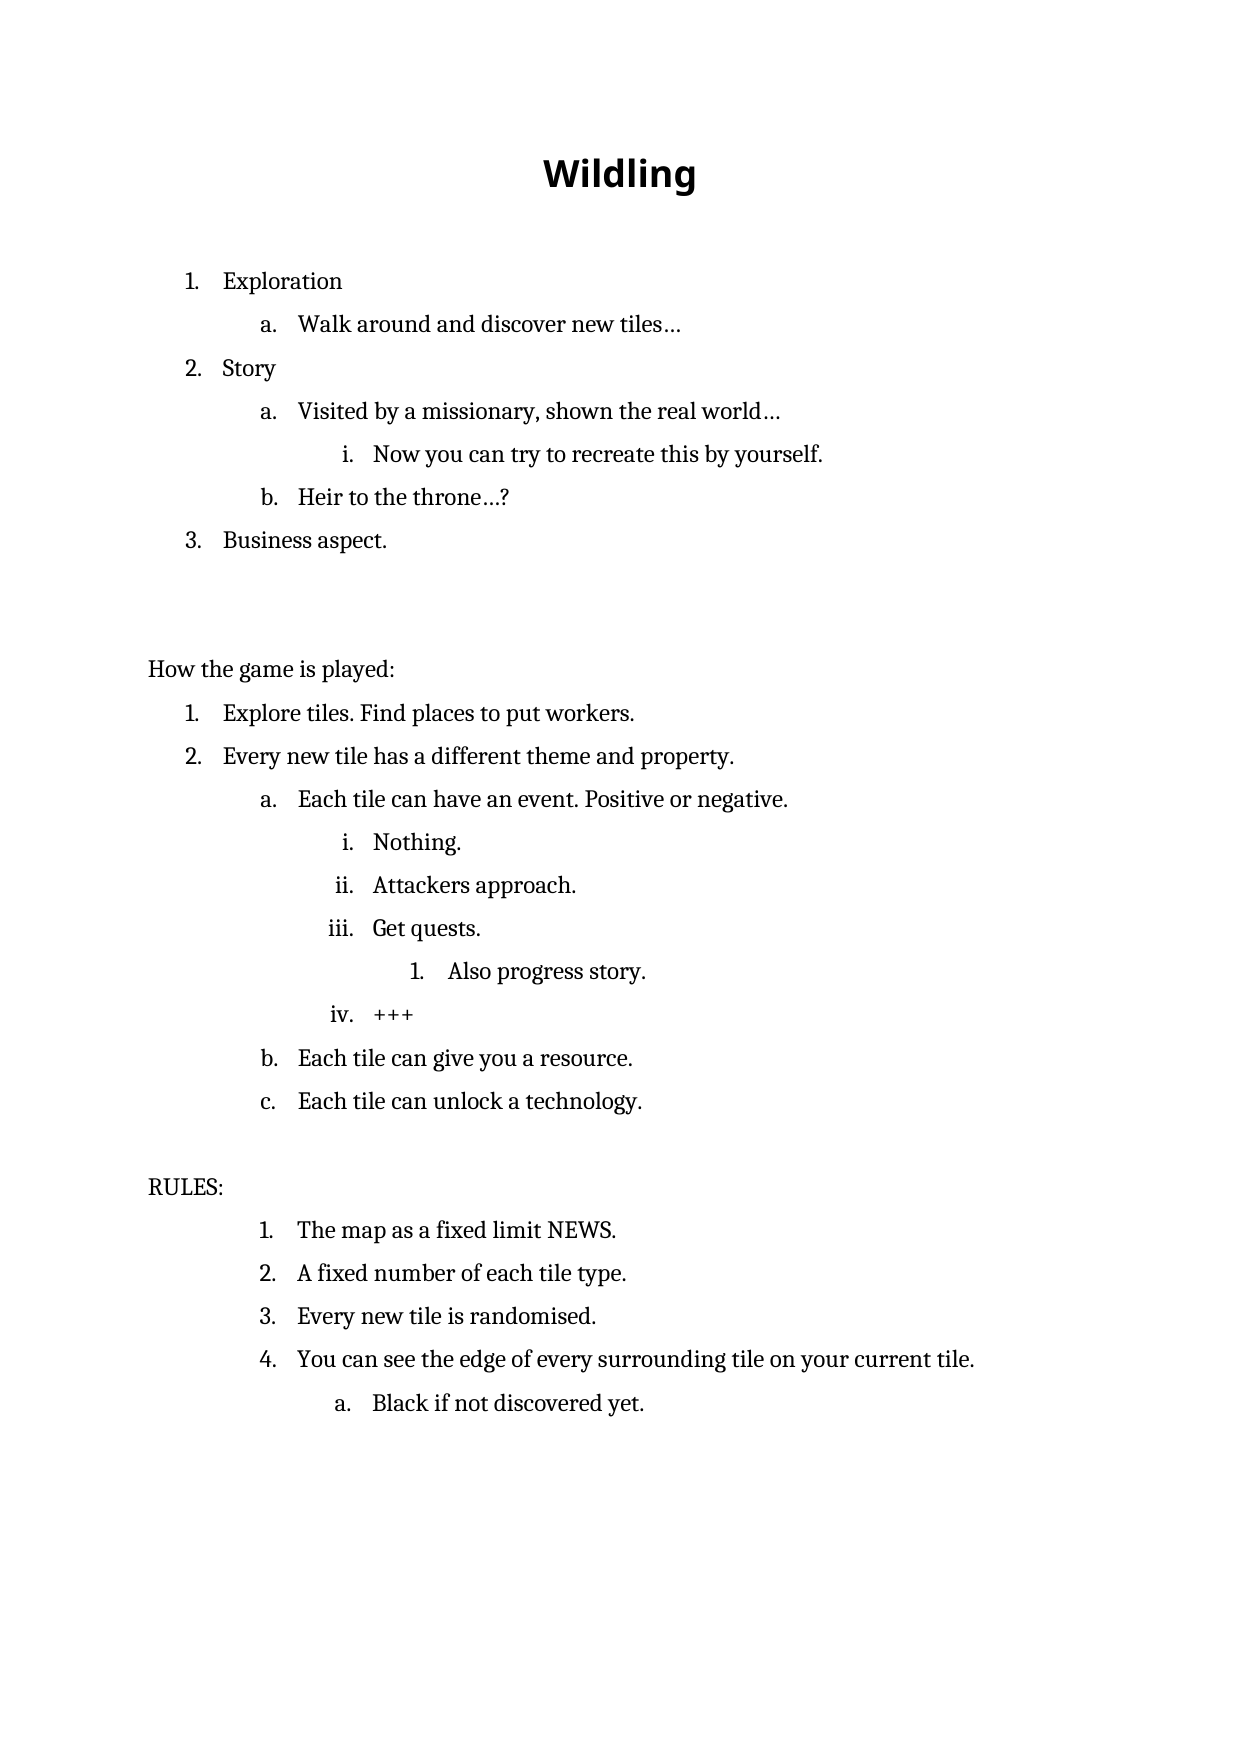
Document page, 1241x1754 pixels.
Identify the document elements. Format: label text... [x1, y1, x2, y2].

list Also progress story. [410, 957, 1093, 986]
text Wildling [148, 148, 1093, 199]
list Now you can try to recreate this by yourself. [354, 440, 1093, 468]
list Visited by a missionary, shown the real world… [260, 397, 1093, 425]
list Every new tile has a different theme and property. [185, 742, 1093, 770]
list Story [185, 353, 1093, 382]
list A fixed number of each tile type. [259, 1259, 1093, 1288]
list Black if not discovered yet. [334, 1388, 1093, 1417]
list You can see the edge of every surrounding tile on your current tile. [259, 1345, 1093, 1374]
list The map as a fixed limit NEWS. [259, 1216, 1093, 1245]
list Get quests. [354, 914, 1093, 943]
list Walk around and discover new tiles… [260, 310, 1093, 339]
text RULES: [148, 1173, 1093, 1202]
text How the game is played: [148, 655, 1093, 684]
list +++ [354, 1000, 1093, 1029]
list Each tile can have an event. Positive or negative. [260, 785, 1093, 813]
list Heir to the throne…? [260, 483, 1093, 512]
list Exploration [185, 267, 1093, 296]
list Each tile can give you a resource. [260, 1043, 1093, 1072]
list Attackers approach. [354, 871, 1093, 900]
list Nothing. [354, 828, 1093, 857]
list Each tile can unlock a technology. [260, 1087, 1093, 1115]
list Explore tiles. Find places to put workers. [185, 698, 1093, 727]
list Business aspect. [185, 526, 1093, 555]
list Every new tile is randomised. [259, 1302, 1093, 1331]
